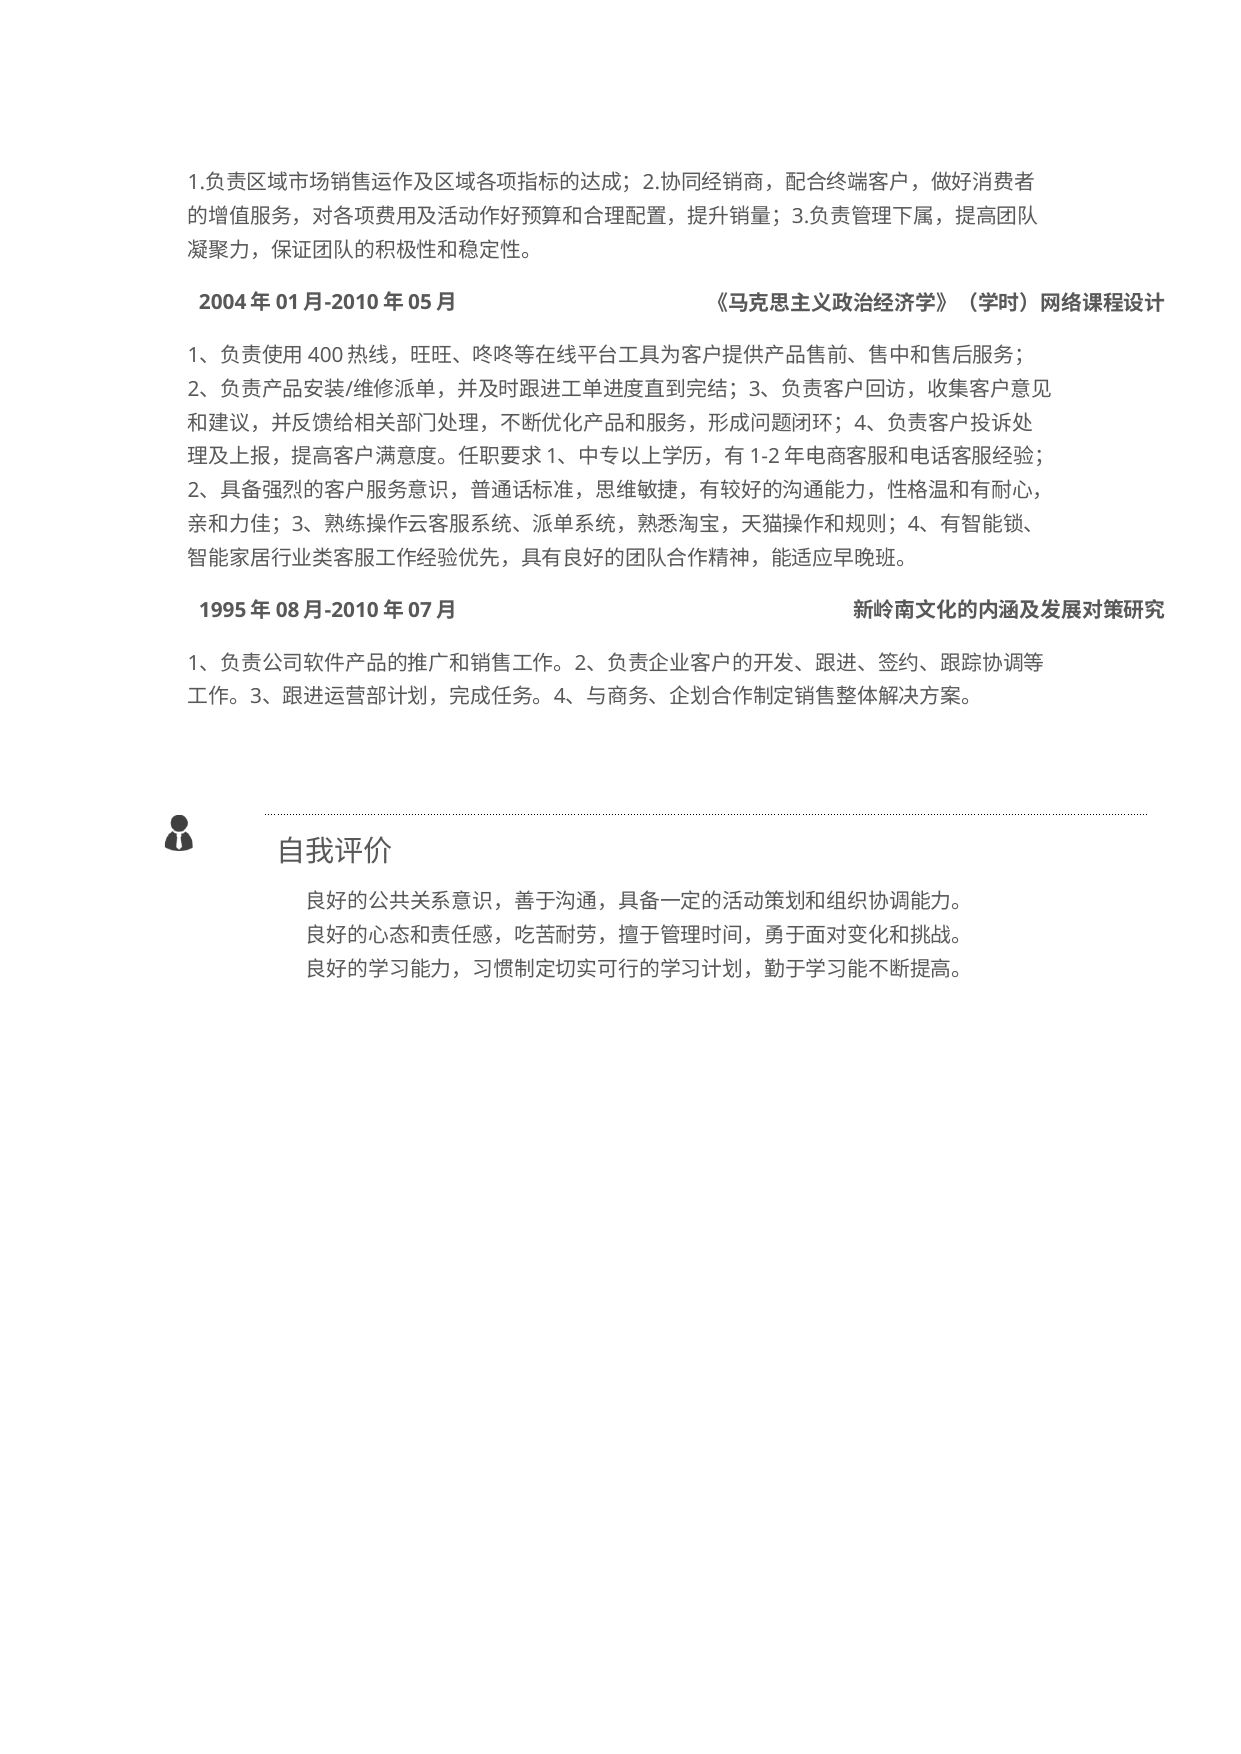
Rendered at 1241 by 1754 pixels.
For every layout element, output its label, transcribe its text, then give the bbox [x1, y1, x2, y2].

table_header 自我评价 [265, 814, 1149, 883]
text 良好的公共关系意识，善于沟通，具备一定的活动策划和组织协调能力。 [306, 883, 1053, 917]
table_header 《马克思主义政治经济学》（学时）网络课程设计 [475, 266, 1177, 336]
text 良好的心态和责任感，吃苦耐劳，擅于管理时间，勇于面对变化和挑战。 [306, 917, 1053, 951]
text 1、负责使用400热线，旺旺、咚咚等在线平台工具为客户提供产品售前、售中和售后服务；2、负责产品安装/维修派单，并及时跟进工单进度直到完结；3、负责客户回访，收集客户意见和建议，并反馈给相关部门处理，不断优化产品和服务，形成问题闭环；4、负责客户投诉处理及上报，提高客户满意度。任职要求1、中专以上学历，有1-2年电商客服和电话客服经验；2、具备强烈的客户服务意识，普通话标准，思维敏捷，有较好的沟通能力，性格温和有耐心，亲和力佳；3、熟练操作云客服系统、派单系统，熟悉淘宝，天猫操作和规则；4、有智能锁、智能家居行业类客服工作经验优先，具有良好的团队合作精神，能适应早晚班。 [187, 336, 1053, 574]
text 1.负责区域市场销售运作及区域各项指标的达成；2.协同经销商，配合终端客户，做好消费者的增值服务，对各项费用及活动作好预算和合理配置，提升销量；3.负责管理下属，提高团队凝聚力，保证团队的积极性和稳定性。 [187, 164, 1053, 266]
table_header [154, 814, 265, 883]
text 良好的学习能力，习惯制定切实可行的学习计划，勤于学习能不断提高。 [306, 951, 1053, 985]
table_header 新岭南文化的内涵及发展对策研究 [475, 574, 1177, 644]
text 1、负责公司软件产品的推广和销售工作。2、负责企业客户的开发、跟进、签约、跟踪协调等工作。3、跟进运营部计划，完成任务。4、与商务、企划合作制定销售整体解决方案。 [187, 644, 1053, 712]
table_header 2004年01月-2010年05月 [188, 266, 475, 336]
picture [164, 815, 193, 851]
table_header 1995年08月-2010年07月 [188, 574, 475, 644]
